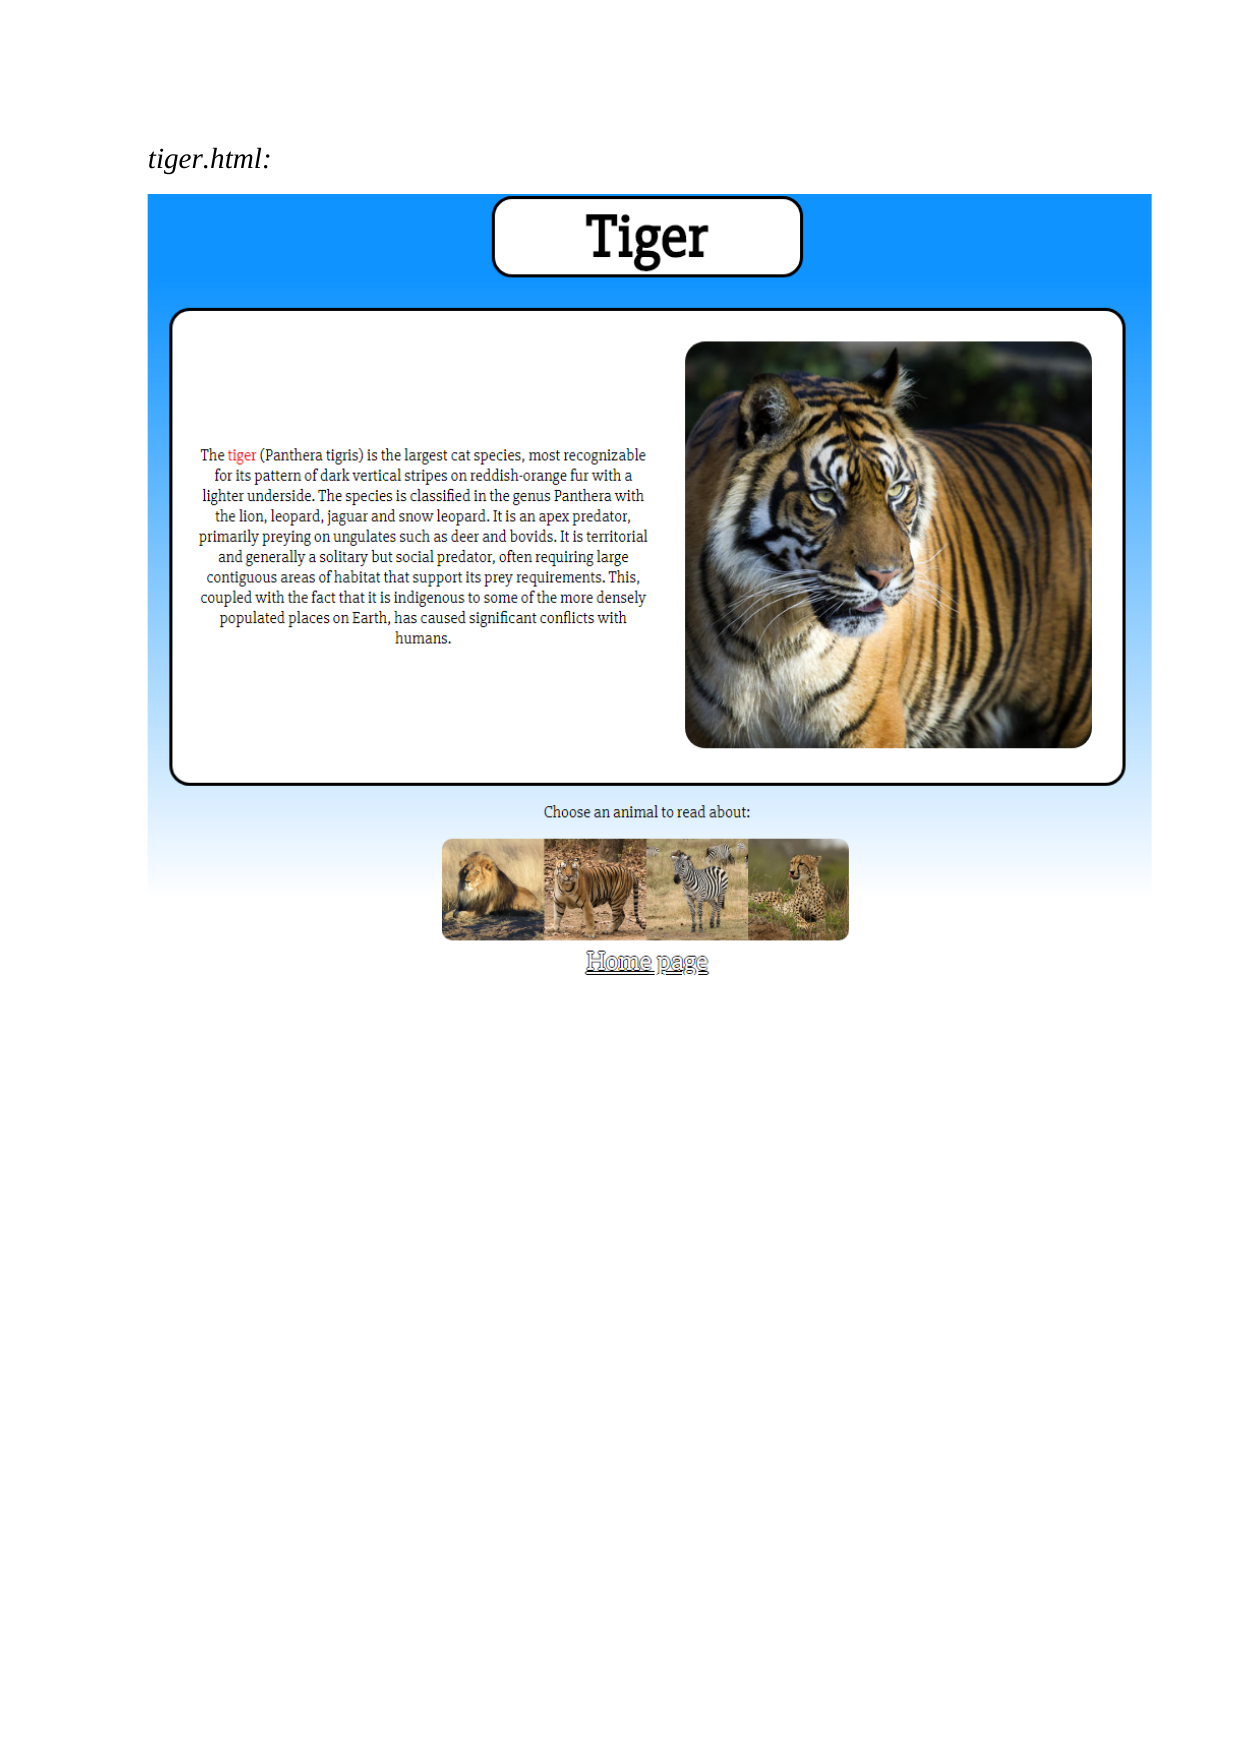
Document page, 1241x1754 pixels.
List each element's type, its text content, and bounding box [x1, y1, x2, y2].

picture [147, 194, 1152, 975]
text tiger.html: [148, 141, 1152, 175]
